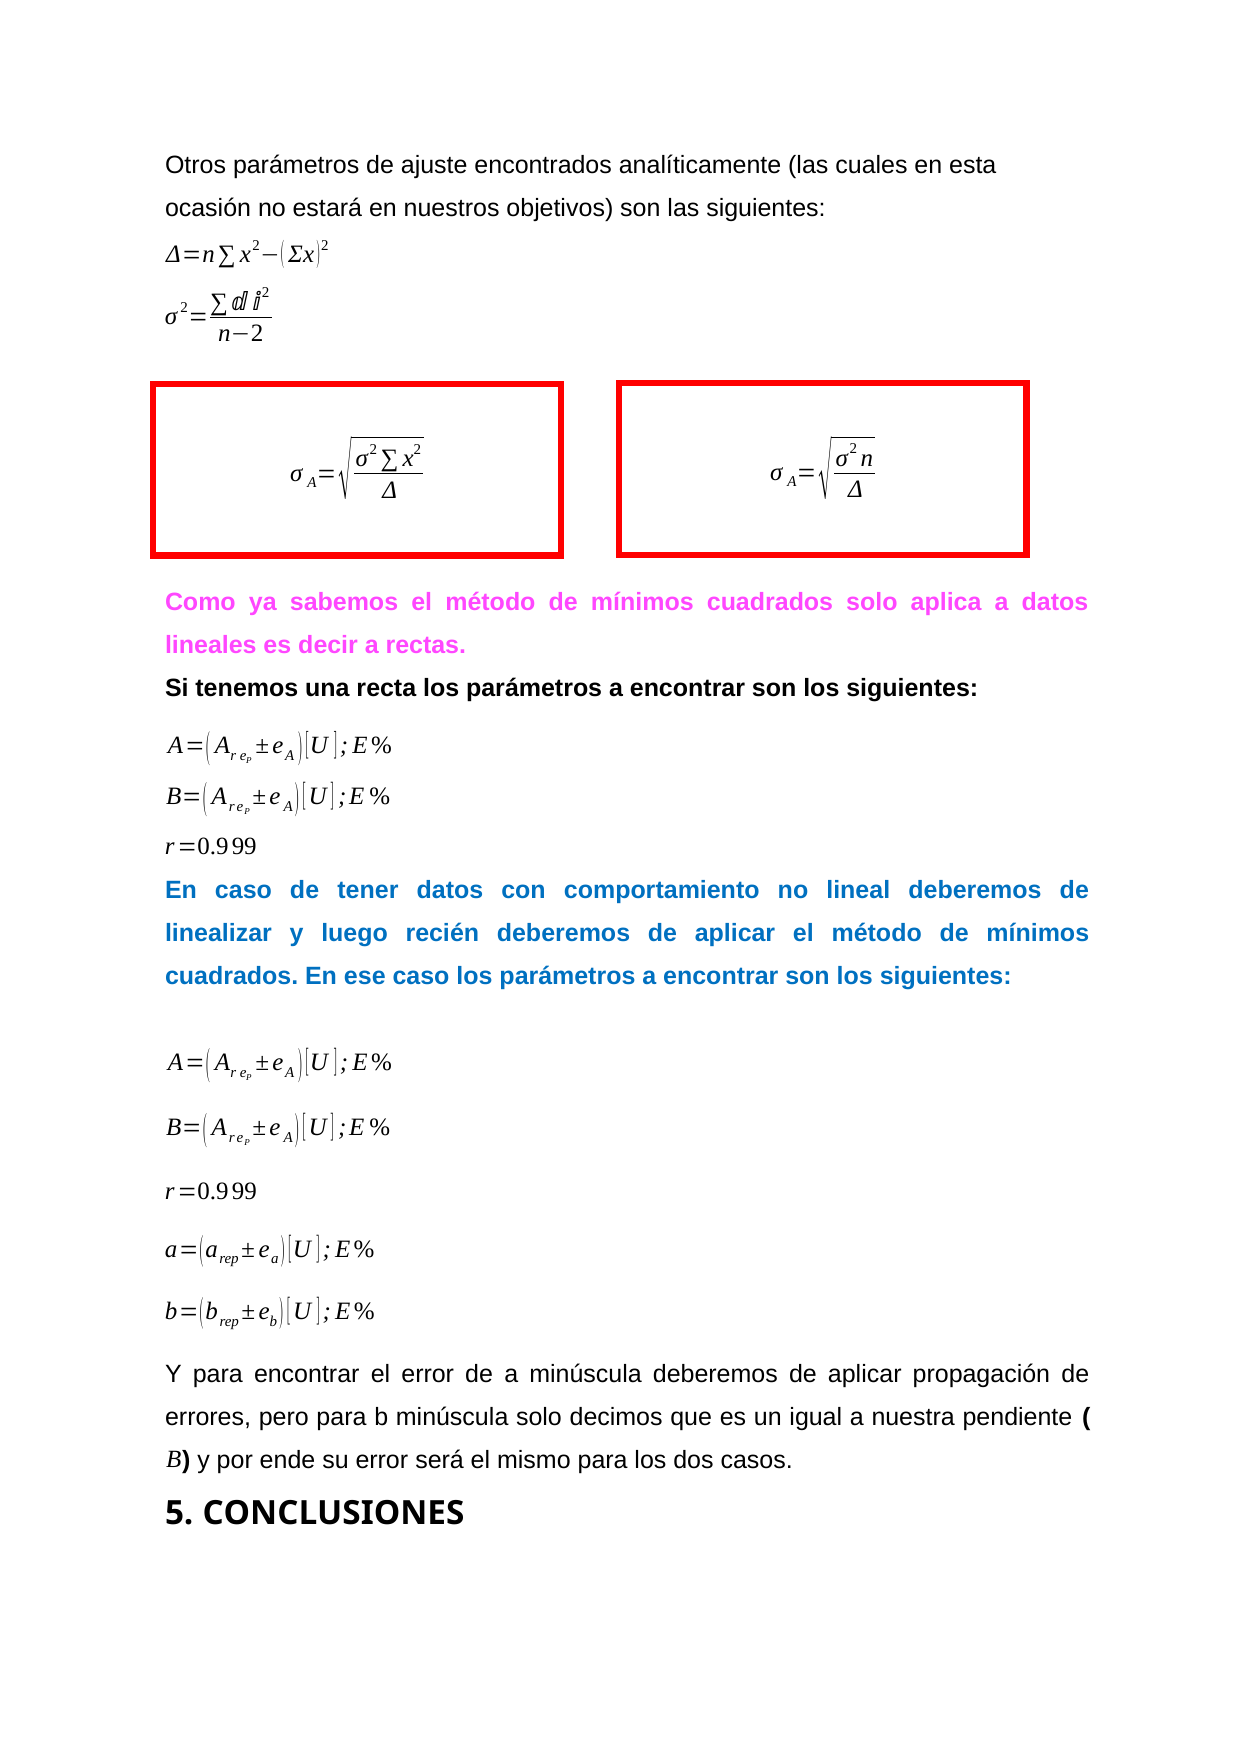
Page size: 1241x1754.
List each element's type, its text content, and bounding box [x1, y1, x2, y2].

list Como ya sabemos el método de mínimos cuadrados solo aplica a datos lineales es decir a rectas. [165, 587, 1090, 659]
list Otros parámetros de ajuste encontrados analíticamente (las cuales en esta ocasión no estará en nuestros objetivos) son las siguientes: [165, 150, 1090, 222]
list CONCLUSIONES [165, 1489, 1090, 1534]
list Si tenemos una recta los parámetros a encontrar son los siguientes: [165, 673, 1090, 702]
list Y para encontrar el error de a minúscula deberemos de aplicar propagación de errores, pero para b minúscula solo decimos que es un igual a nuestra pendiente () y por ende su error será el mismo para los dos casos. [165, 1359, 1090, 1474]
list En caso de tener datos con comportamiento no lineal deberemos de linealizar y luego recién deberemos de aplicar el método de mínimos cuadrados. En ese caso los parámetros a encontrar son los siguientes: [165, 875, 1090, 990]
